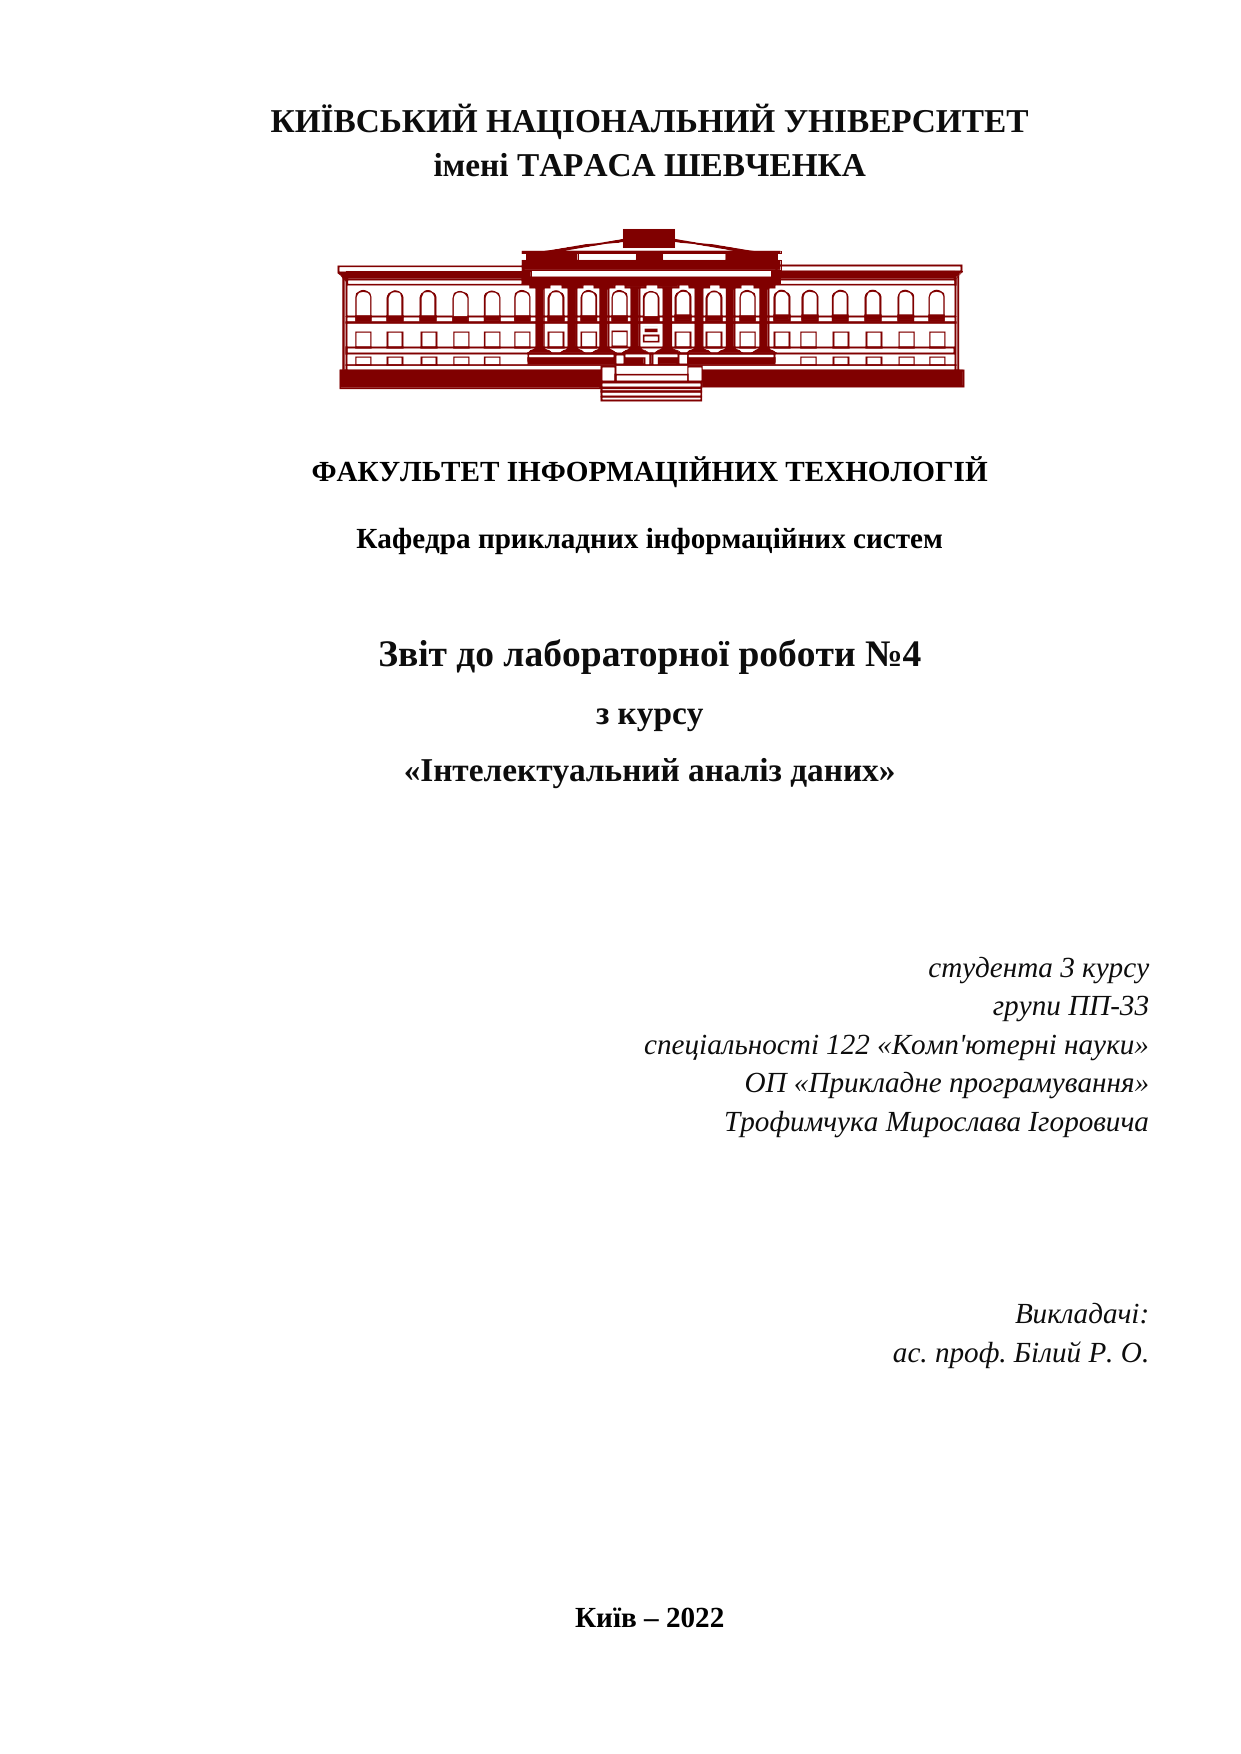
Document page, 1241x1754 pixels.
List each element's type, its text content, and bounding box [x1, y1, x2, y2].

text «Інтелектуальний аналіз даних» [148, 750, 1152, 788]
text імені ТАРАСА ШЕВЧЕНКА [148, 145, 1152, 183]
text Звіт до лабораторної роботи №4 [148, 631, 1152, 674]
text спеціальності 122 «Комп'ютерні науки» [148, 1027, 1152, 1060]
text ОП «Прикладне програмування» [148, 1065, 1152, 1099]
text Викладачі: [148, 1297, 1152, 1330]
text Київ – 2022 [148, 1600, 1152, 1633]
text ас. проф. Білий Р. О. [148, 1335, 1152, 1369]
text групи ПП-33 [148, 988, 1152, 1022]
text КИЇВСЬКИЙ НАЦІОНАЛЬНИЙ УНІВЕРСИТЕТ [148, 101, 1152, 139]
text з курсу [148, 693, 1152, 732]
text ФАКУЛЬТЕТ ІНФОРМАЦІЙНИХ ТЕХНОЛОГІЙ [148, 454, 1152, 487]
text Трофимчука Мирослава Ігоровича [148, 1104, 1152, 1137]
text студента 3 курсу [148, 950, 1152, 983]
text Кафедра прикладних інформаційних систем [148, 521, 1152, 554]
